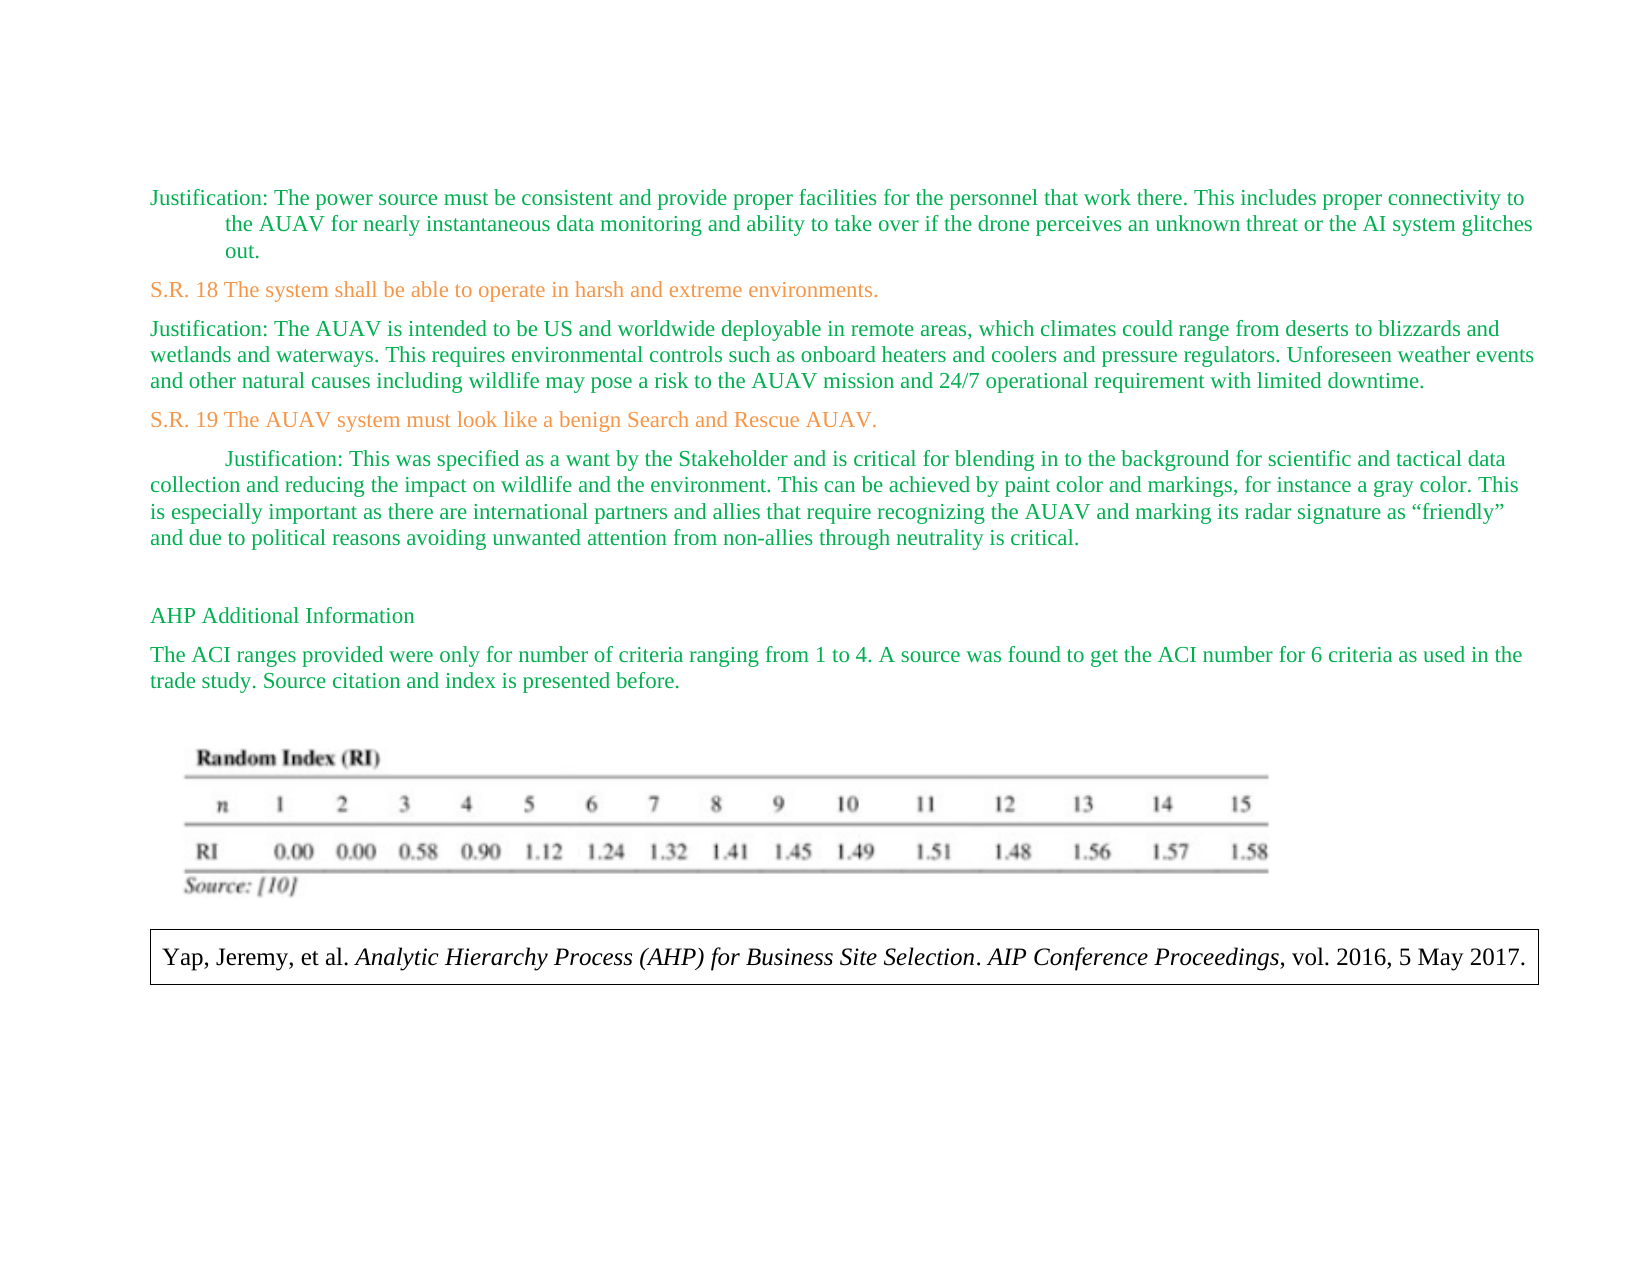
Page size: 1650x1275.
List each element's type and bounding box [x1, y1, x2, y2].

picture [150, 705, 1321, 917]
